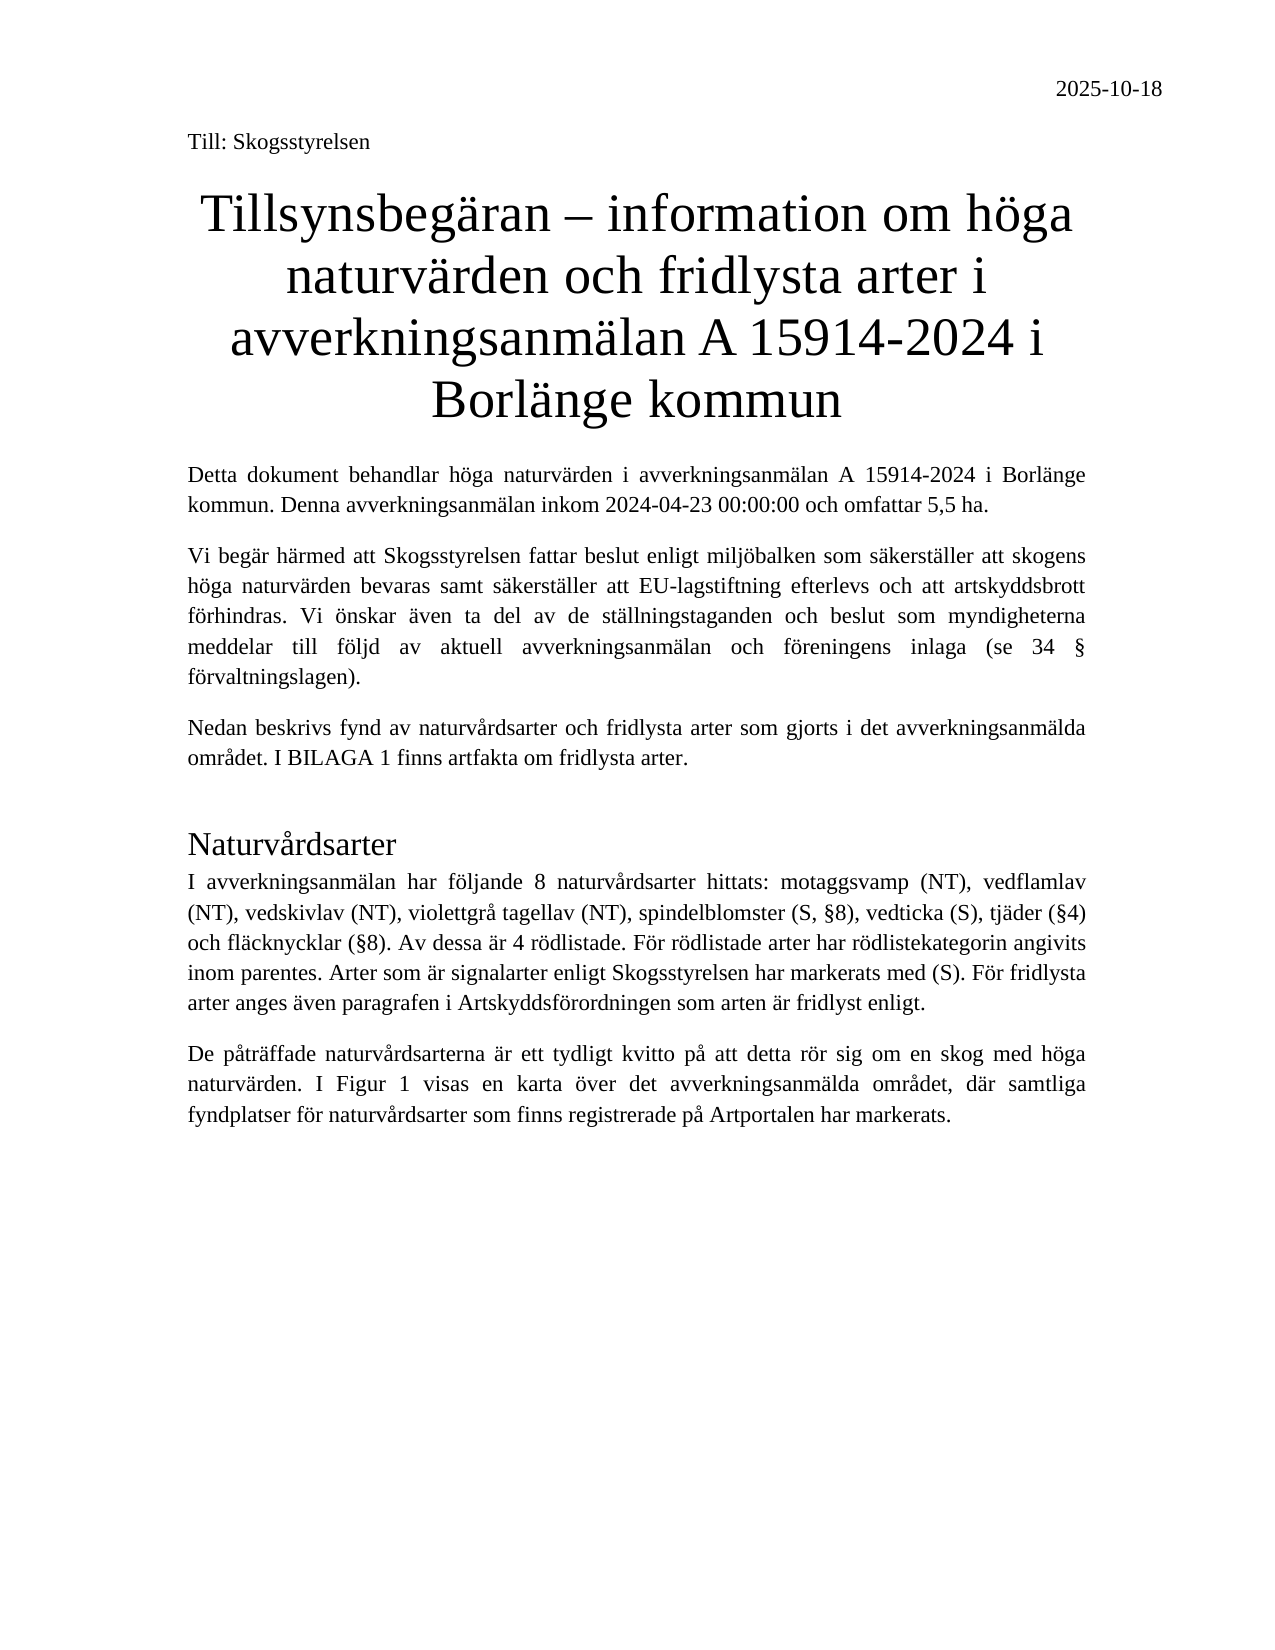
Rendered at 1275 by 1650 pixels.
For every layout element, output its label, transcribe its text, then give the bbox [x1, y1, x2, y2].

text De påträffade naturvårdsarterna är ett tydligt kvitto på att detta rör sig om en skog med höga naturvärden. I Figur 1 visas en karta över det avverkningsanmälda området, där samtliga fyndplatser för naturvårdsarter som finns registrerade på Artportalen har markerats. [187, 1040, 1087, 1127]
text Vi begär härmed att Skogsstyrelsen fattar beslut enligt miljöbalken som säkerställer att skogens höga naturvärden bevaras samt säkerställer att EU-lagstiftning efterlevs och att artskyddsbrott förhindras. Vi önskar även ta del av de ställningstaganden och beslut som myndigheterna meddelar till följd av aktuell avverkningsanmälan och föreningens inlaga (se 34 § förvaltningslagen). [187, 542, 1087, 689]
subtitle Naturvårdsarter [187, 824, 1087, 863]
text I avverkningsanmälan har följande 8 naturvårdsarter hittats: motaggsvamp (NT), vedflamlav (NT), vedskivlav (NT), violettgrå tagellav (NT), spindelblomster (S, §8), vedticka (S), tjäder (§4) och fläcknycklar (§8). Av dessa är 4 rödlistade. För rödlistade arter har rödlistekategorin angivits inom parentes. Arter som är signalarter enligt Skogsstyrelsen har markerats med (S). För fridlysta arter anges även paragrafen i Artskyddsförordningen som arten är fridlyst enligt. [187, 868, 1087, 1016]
text Nedan beskrivs fynd av naturvårdsarter och fridlysta arter som gjorts i det avverkningsanmälda området. I BILAGA 1 finns artfakta om fridlysta arter. [187, 714, 1087, 771]
text Detta dokument behandlar höga naturvärden i avverkningsanmälan A 15914-2024 i Borlänge kommun. Denna avverkningsanmälan inkom 2024-04-23 00:00:00 och omfattar 5,5 ha. [187, 461, 1087, 517]
title Tillsynsbegäran – information om höga naturvärden och fridlysta arter i avverkningsanmälan A 15914-2024 i Borlänge kommun [187, 180, 1087, 429]
